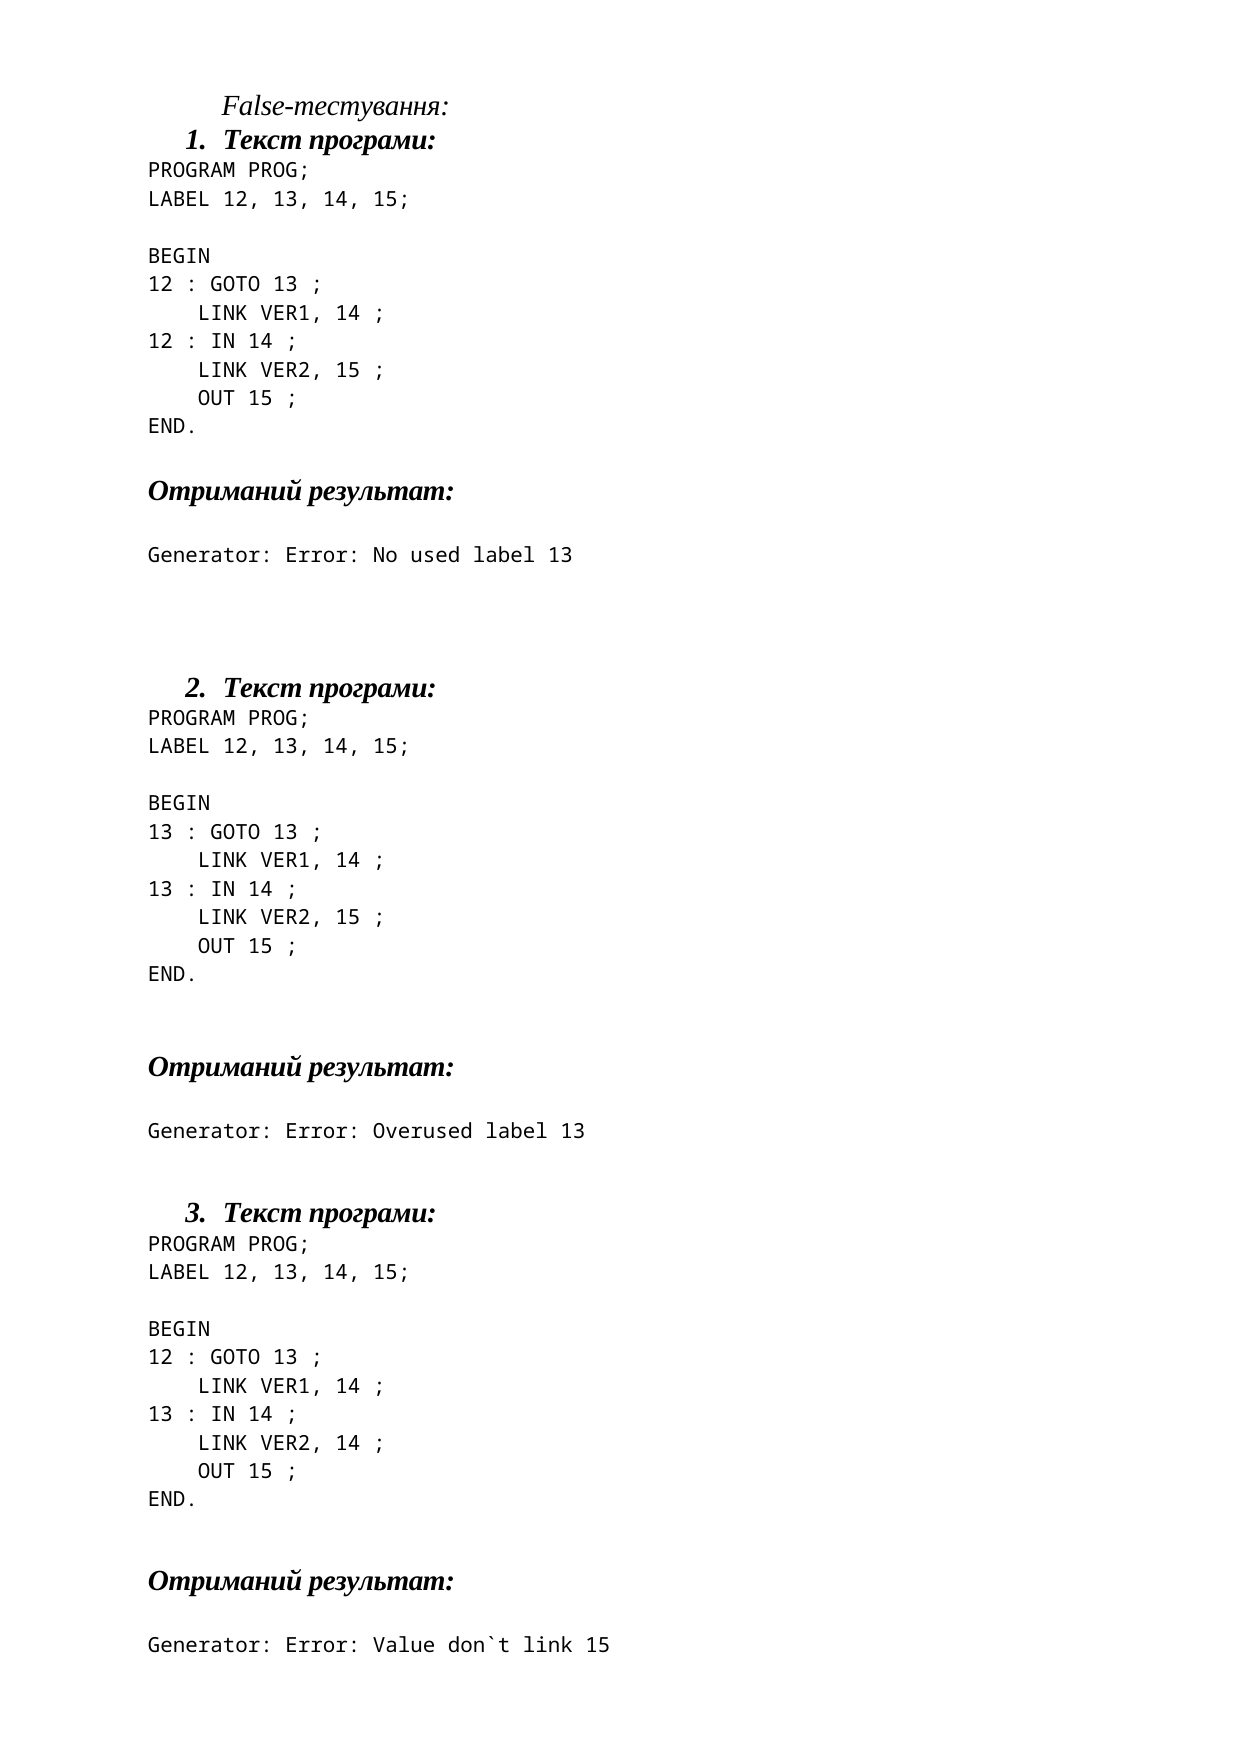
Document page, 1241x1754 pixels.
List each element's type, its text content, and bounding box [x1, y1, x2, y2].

text PROGRAM PROG; LABEL 12, 13, 14, 15; BEGIN 12 : GOTO 13 ; LINK VER1, 14 ; 12 : IN 14 ; LINK VER2, 15 ; OUT 15 ; END. [148, 156, 1152, 440]
text Отриманий результат: [148, 1563, 1152, 1597]
list Текст програми: [185, 122, 1152, 156]
text Generator: Error: Value don`t link 15 [148, 1630, 1152, 1659]
text PROGRAM PROG; LABEL 12, 13, 14, 15; BEGIN 13 : GOTO 13 ; LINK VER1, 14 ; 13 : IN 14 ; LINK VER2, 15 ; OUT 15 ; END. [148, 703, 1152, 988]
text PROGRAM PROG; LABEL 12, 13, 14, 15; BEGIN 12 : GOTO 13 ; LINK VER1, 14 ; 13 : IN 14 ; LINK VER2, 14 ; OUT 15 ; END. [148, 1229, 1152, 1513]
text Generator: Error: No used label 13 [148, 541, 1152, 569]
text Generator: Error: Overused label 13 [148, 1116, 1152, 1145]
text False-тестування: [148, 88, 1152, 122]
text Отриманий результат: [148, 1049, 1152, 1083]
text Отриманий результат: [148, 473, 1152, 507]
list Текст програми: [185, 670, 1152, 703]
list Текст програми: [185, 1195, 1152, 1229]
